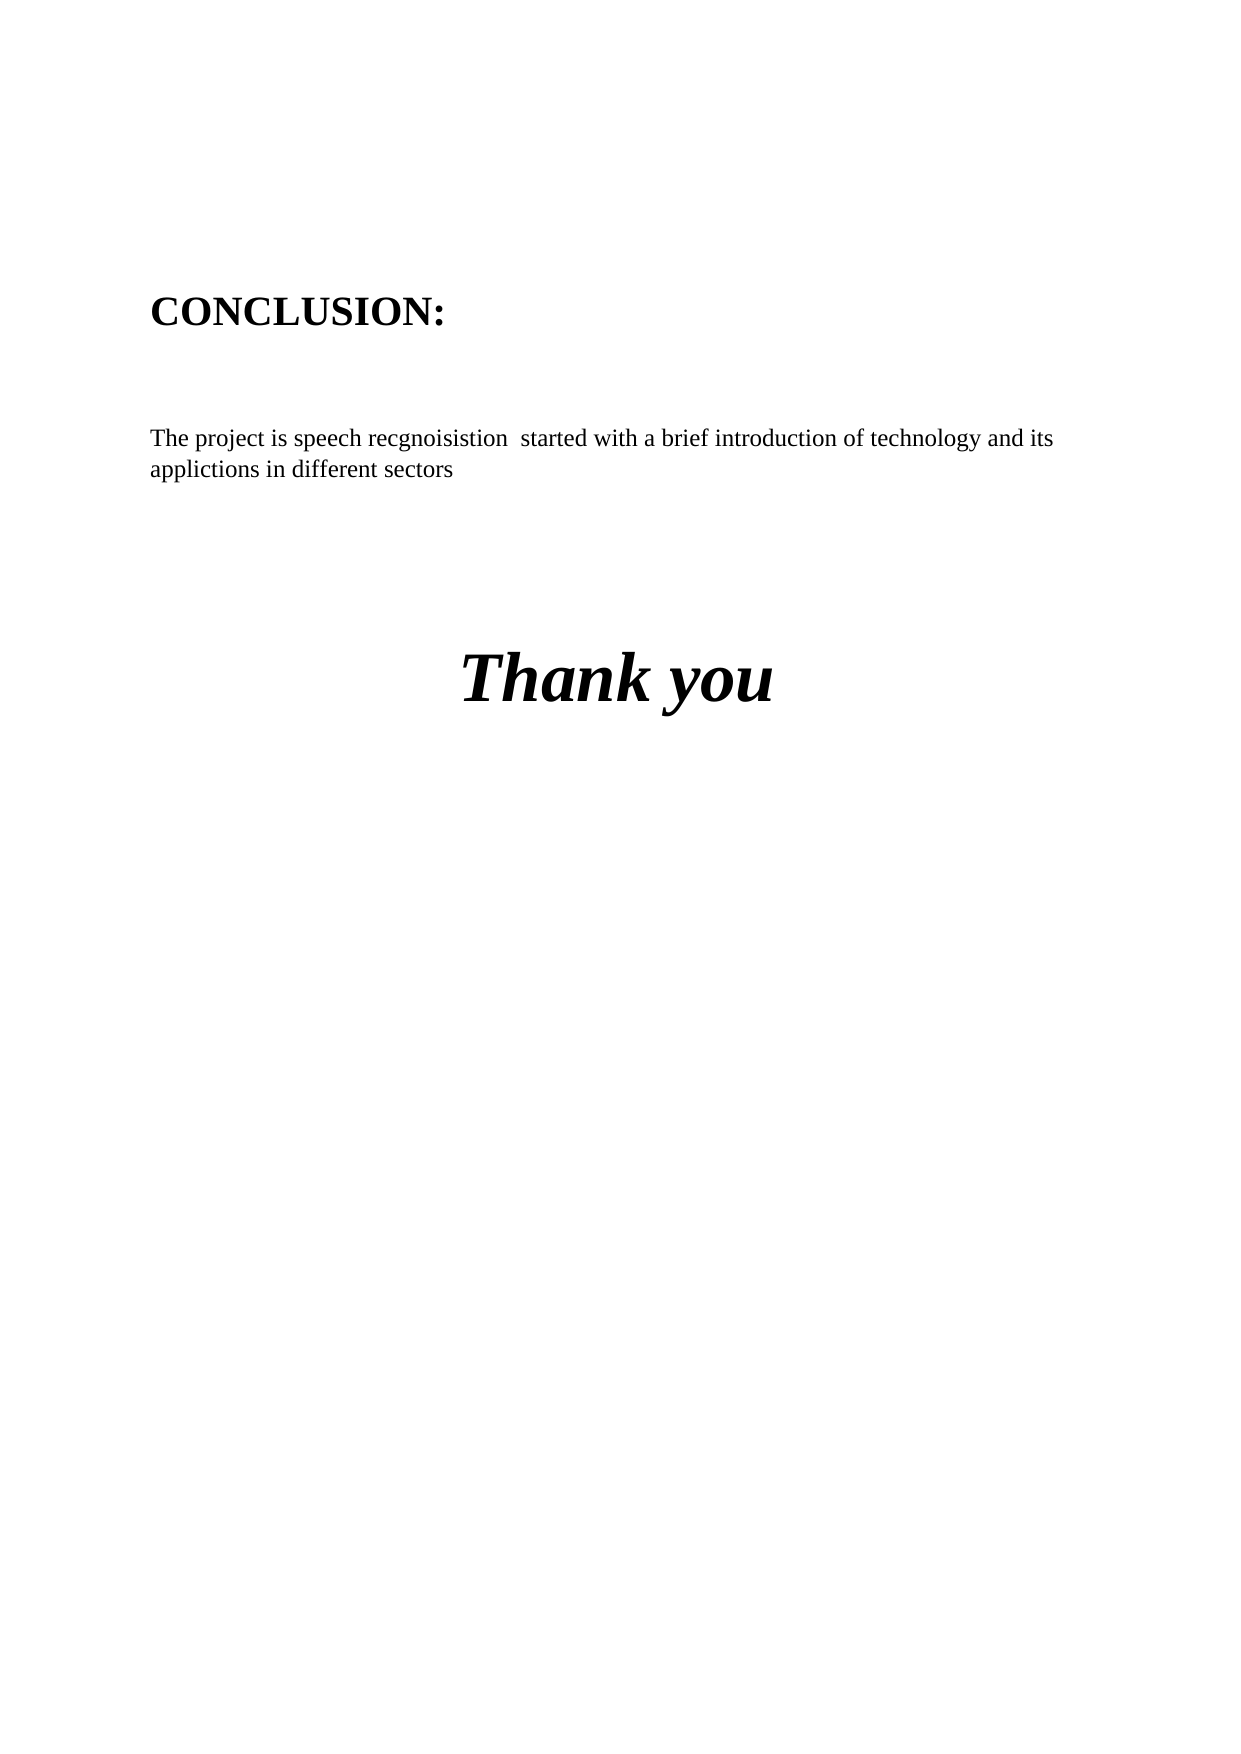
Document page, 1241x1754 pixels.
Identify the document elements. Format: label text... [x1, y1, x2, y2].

text The project is speech recgnoisistion started with a brief introduction of technology and its applictions in different sectors [150, 423, 1090, 483]
text Thank you [150, 635, 1090, 716]
text CONCLUSION: [150, 287, 1090, 334]
